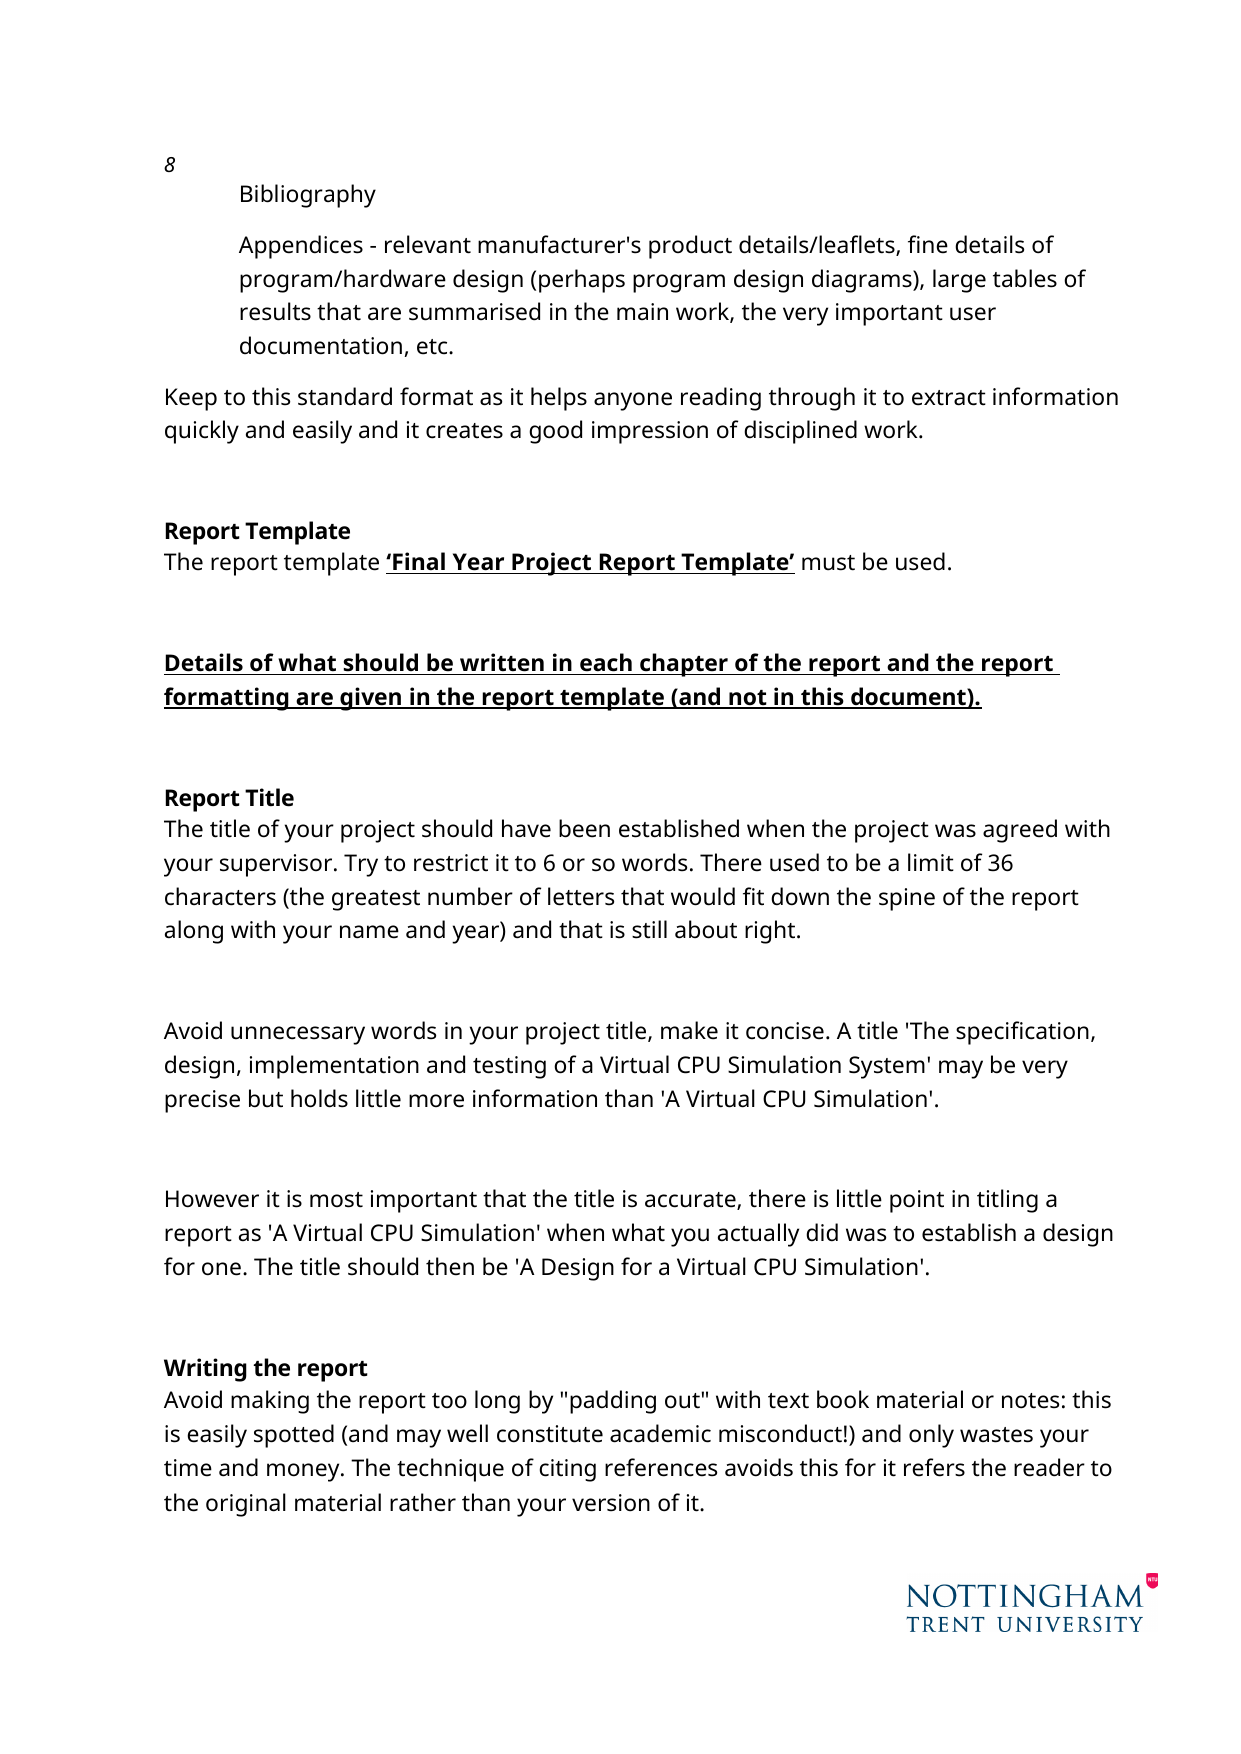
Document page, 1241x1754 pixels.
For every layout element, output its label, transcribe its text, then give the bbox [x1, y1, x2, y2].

text Bibliography [164, 178, 1121, 210]
text Keep to this standard format as it helps anyone reading through it to extract information quickly and easily and it creates a good impression of disciplined work. [164, 381, 1121, 446]
text The report template ‘Final Year Project Report Template’ must be used. [164, 546, 1121, 578]
text Details of what should be written in each chapter of the report and the report formatting are given in the report template (and not in this document). [164, 647, 1121, 712]
text Appendices - relevant manufacturer's product details/leaflets, fine details of program/hardware design (perhaps program design diagrams), large tables of results that are summarised in the main work, the very important user documentation, etc. [239, 229, 1121, 361]
subtitle Report Template [164, 515, 1121, 546]
text However it is most important that the title is accurate, there is little point in titling a report as 'A Virtual CPU Simulation' when what you actually did was to establish a design for one. The title should then be 'A Design for a Virtual CPU Simulation'. [164, 1183, 1121, 1282]
picture [906, 1573, 1158, 1632]
subtitle Writing the report [164, 1352, 1121, 1384]
text The title of your project should have been established when the project was agreed with your supervisor. Try to restrict it to 6 or so words. There used to be a limit of 36 characters (the greatest number of letters that would fit down the spine of the report along with your name and year) and that is still about right. [164, 813, 1121, 946]
text Avoid making the report too long by "padding out" with text book material or notes: this is easily spotted (and may well constitute academic misconduct!) and only wastes your time and money. The technique of citing references avoids this for it refers the reader to the original material rather than your version of it. [164, 1384, 1121, 1518]
text Avoid unnecessary words in your project title, make it concise. A title 'The specification, design, implementation and testing of a Virtual CPU Simulation System' may be very precise but holds little more information than 'A Virtual CPU Simulation'. [164, 1015, 1121, 1114]
subtitle Report Title [164, 782, 1121, 813]
